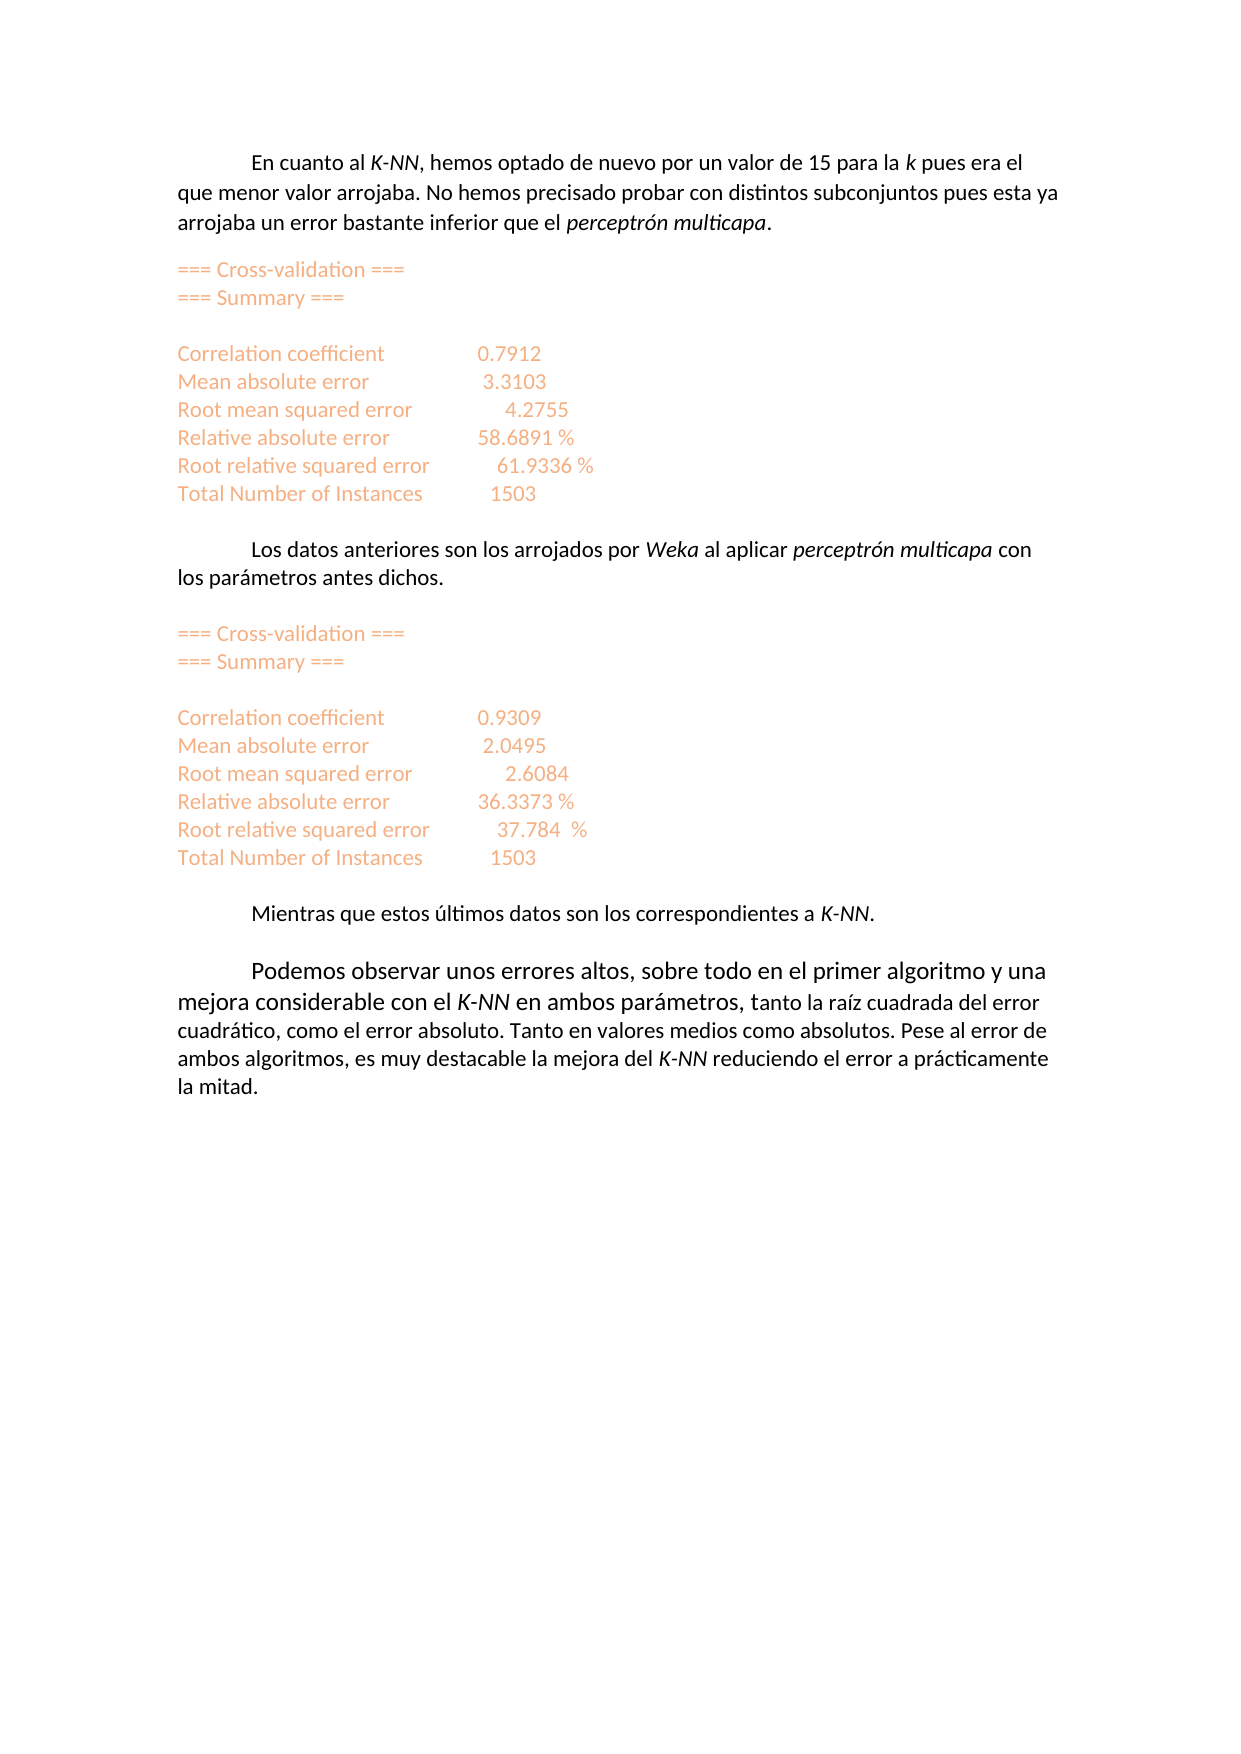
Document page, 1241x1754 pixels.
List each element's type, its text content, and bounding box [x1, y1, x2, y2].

text Los datos anteriores son los arrojados por Weka al aplicar perceptrón multicapa con los parámetros antes dichos. [177, 535, 1063, 591]
text === Cross-validation === [177, 255, 1063, 283]
text Mean absolute error 2.0495 [177, 731, 1063, 759]
text Podemos observar unos errores altos, sobre todo en el primer algoritmo y una mejora considerable con el K-NN en ambos parámetros, tanto la raíz cuadrada del error cuadrático, como el error absoluto. Tanto en valores medios como absolutos. Pese al error de ambos algoritmos, es muy destacable la mejora del K-NN reduciendo el error a prácticamente la mitad. [177, 955, 1063, 1101]
text Mientras que estos últimos datos son los correspondientes a K-NN. [177, 899, 1063, 927]
text Correlation coefficient 0.9309 [177, 703, 1063, 731]
text Relative absolute error 58.6891 % [177, 423, 1063, 451]
text Total Number of Instances 1503 [177, 479, 1063, 507]
text Root mean squared error 2.6084 [177, 759, 1063, 787]
text === Summary === [177, 283, 1063, 311]
text Relative absolute error 36.3373 % [177, 787, 1063, 815]
text === Summary === [177, 647, 1063, 675]
text Root relative squared error 61.9336 % [177, 451, 1063, 479]
text Root mean squared error 4.2755 [177, 395, 1063, 423]
text Total Number of Instances 1503 [177, 843, 1063, 871]
text En cuanto al K-NN, hemos optado de nuevo por un valor de 15 para la k pues era el que menor valor arrojaba. No hemos precisado probar con distintos subconjuntos pues esta ya arrojaba un error bastante inferior que el perceptrón multicapa. [177, 148, 1063, 236]
text Correlation coefficient 0.7912 [177, 339, 1063, 367]
text === Cross-validation === [177, 619, 1063, 647]
text Root relative squared error 37.784 % [177, 815, 1063, 843]
text Mean absolute error 3.3103 [177, 367, 1063, 395]
